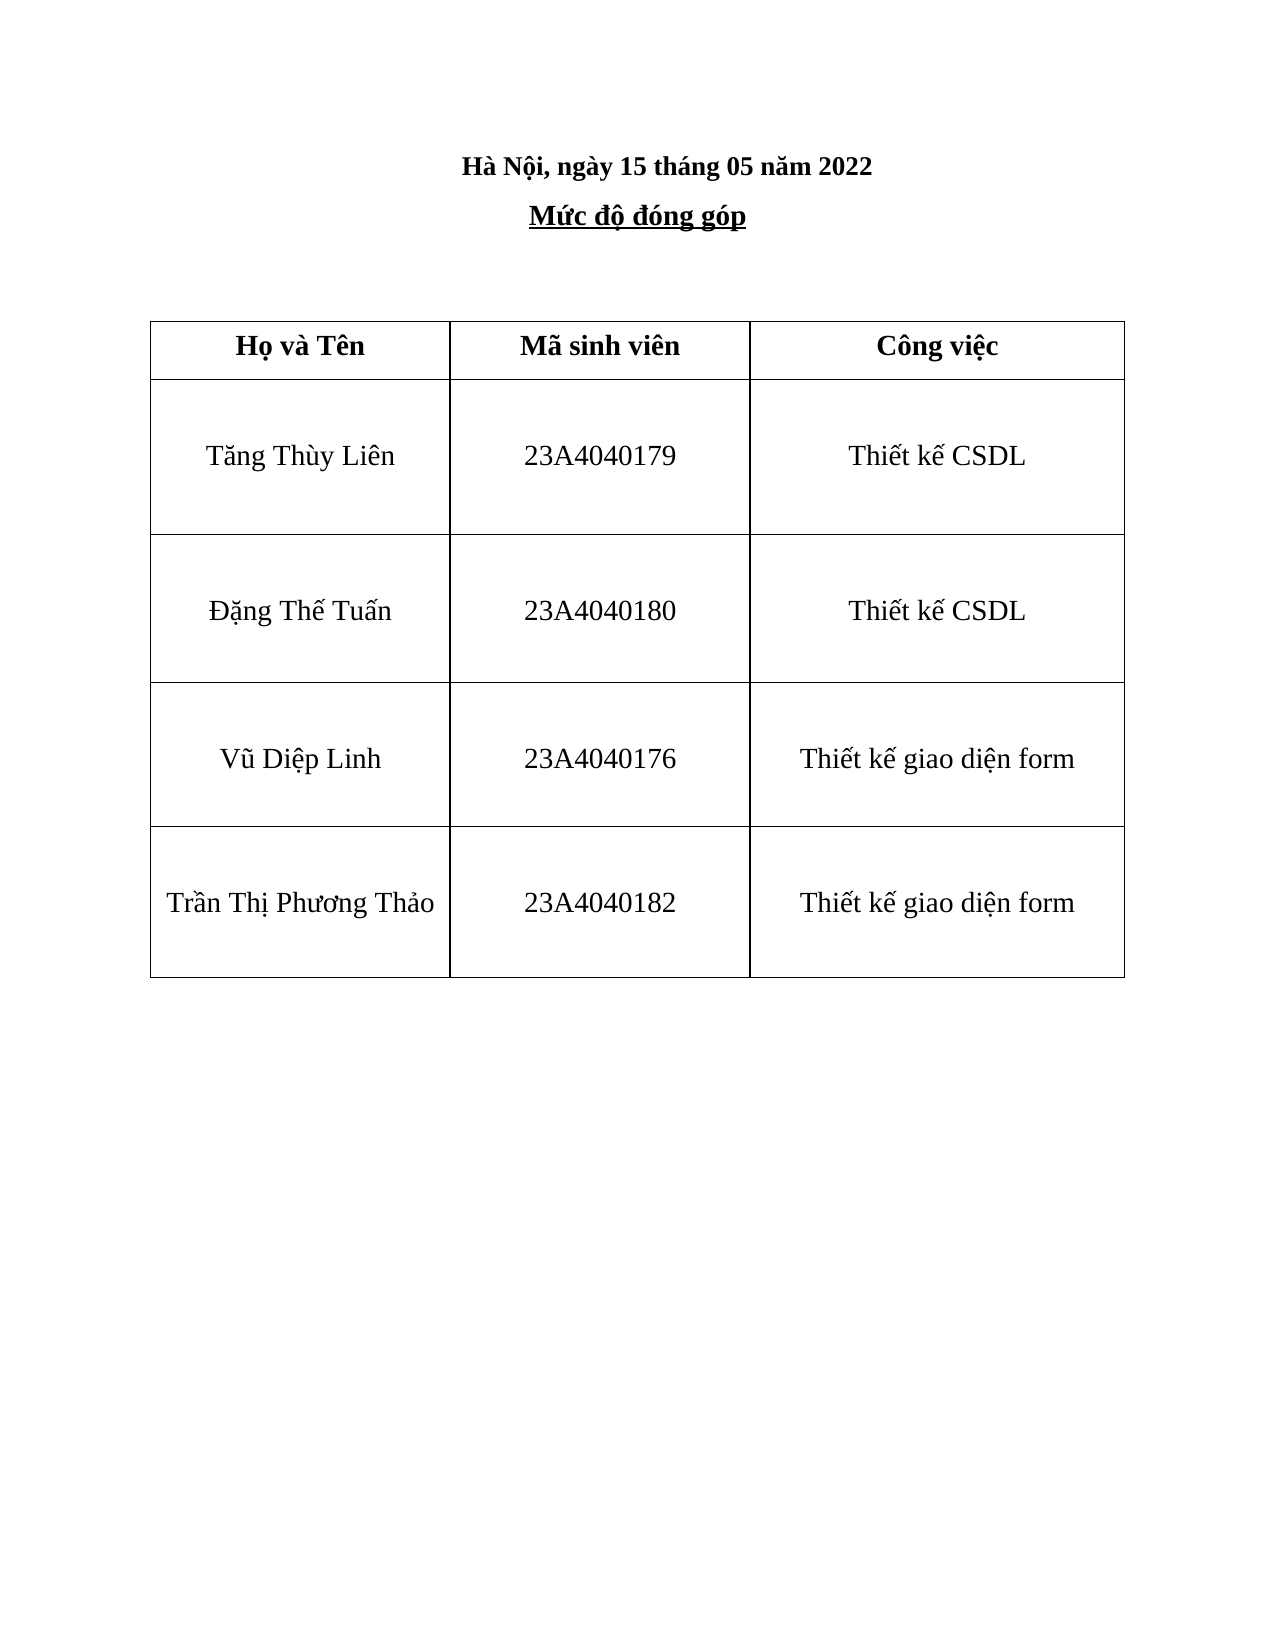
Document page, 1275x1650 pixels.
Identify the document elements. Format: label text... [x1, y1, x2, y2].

table_cell Thiết kế CSDL [751, 535, 1124, 682]
table_cell 23A4040180 [451, 535, 749, 682]
table_cell Thiết kế CSDL [751, 380, 1124, 534]
table_header Công việc [751, 322, 1124, 379]
table_cell Vũ Diệp Linh [151, 683, 449, 826]
text Hà Nội, ngày 15 tháng 05 năm 2022 [150, 150, 1125, 181]
table_cell Đặng Thế Tuấn [151, 535, 449, 682]
table_cell Thiết kế giao diện form [751, 827, 1124, 977]
table_header Mã sinh viên [451, 322, 749, 379]
table_header Họ và Tên [151, 322, 449, 379]
table_cell 23A4040179 [451, 380, 749, 534]
table_cell Trần Thị Phương Thảo [151, 827, 449, 977]
text Mức độ đóng góp [150, 198, 1125, 232]
table_cell Tăng Thùy Liên [151, 380, 449, 534]
table_cell Thiết kế giao diện form [751, 683, 1124, 826]
table_cell 23A4040182 [451, 827, 749, 977]
table_cell 23A4040176 [451, 683, 749, 826]
